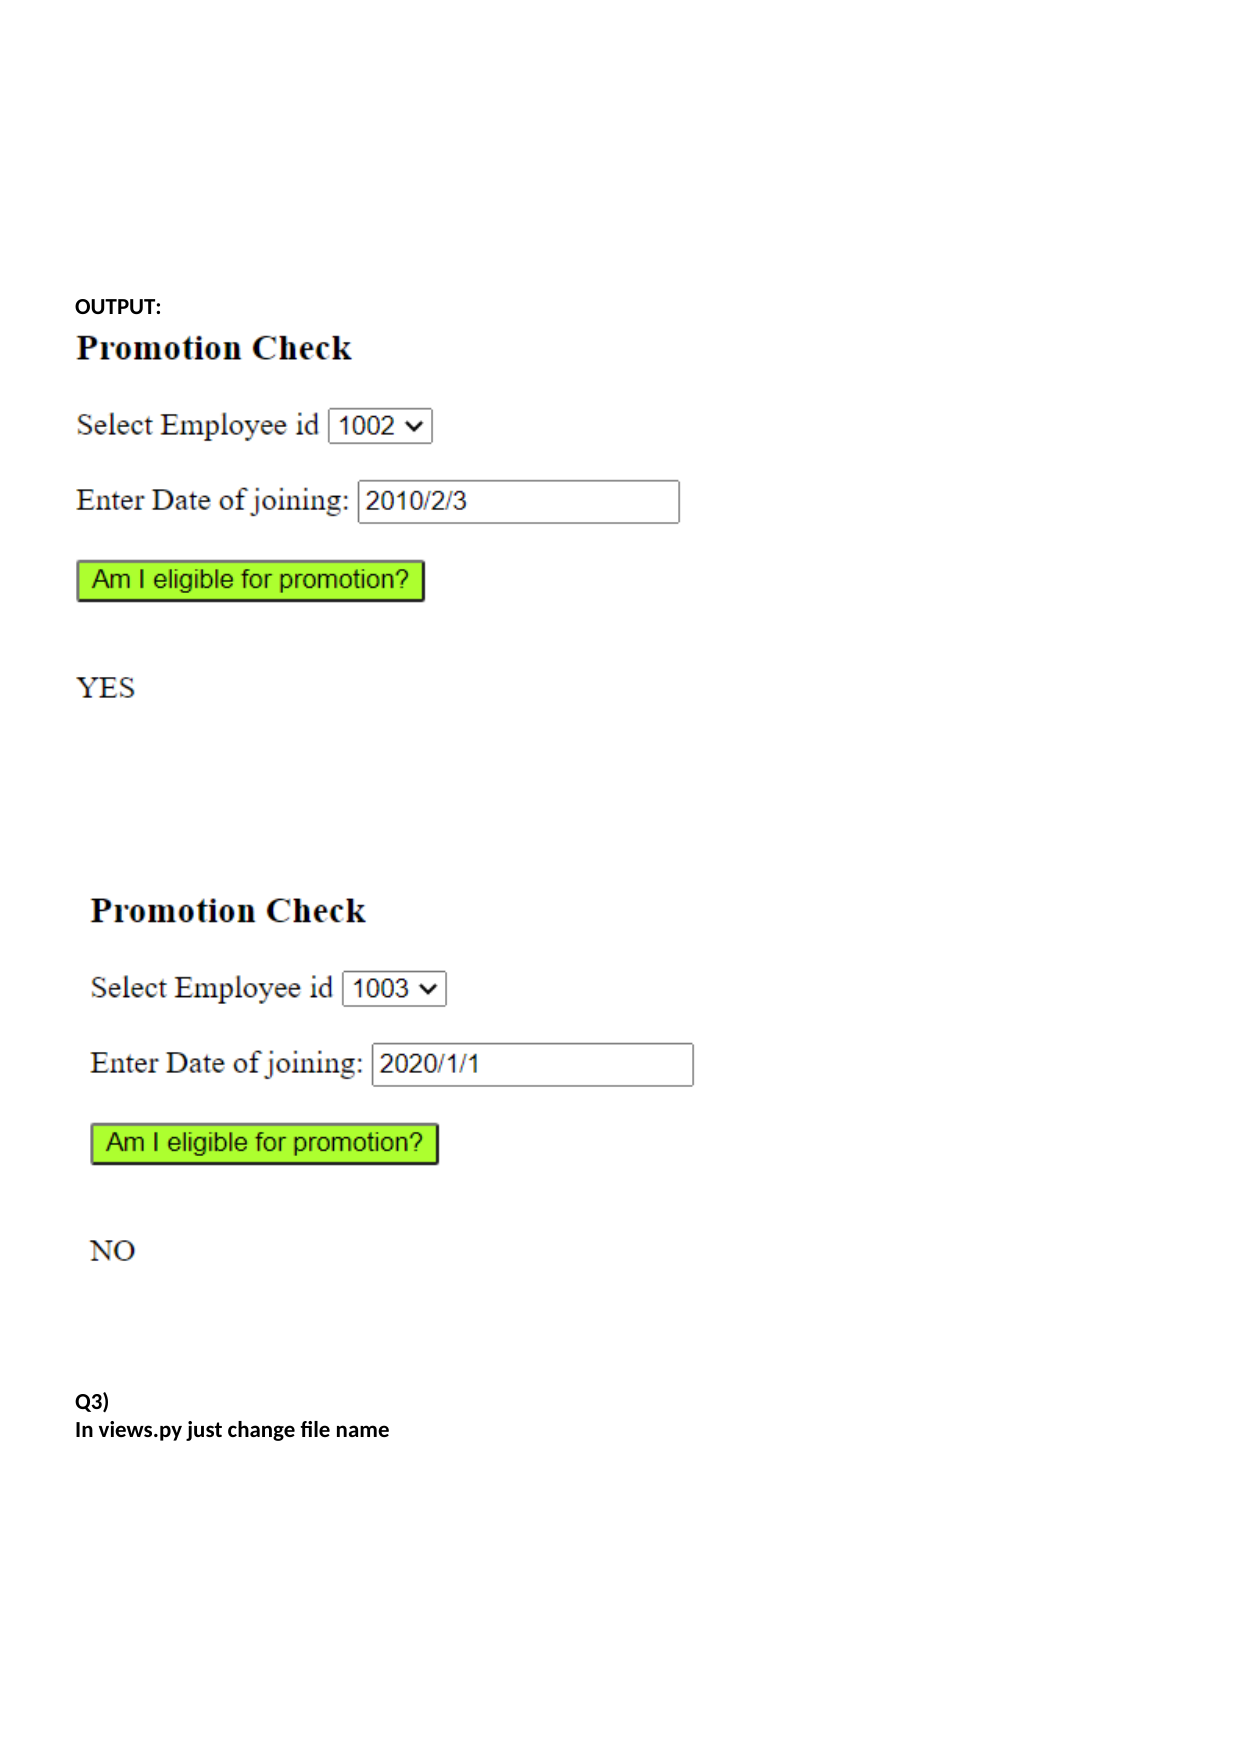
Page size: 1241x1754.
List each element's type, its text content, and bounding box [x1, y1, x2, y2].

text Q3) [75, 1387, 1165, 1415]
text OUTPUT: [75, 292, 1165, 320]
picture [75, 320, 1046, 1388]
text In views.py just change file name [75, 1415, 1165, 1443]
